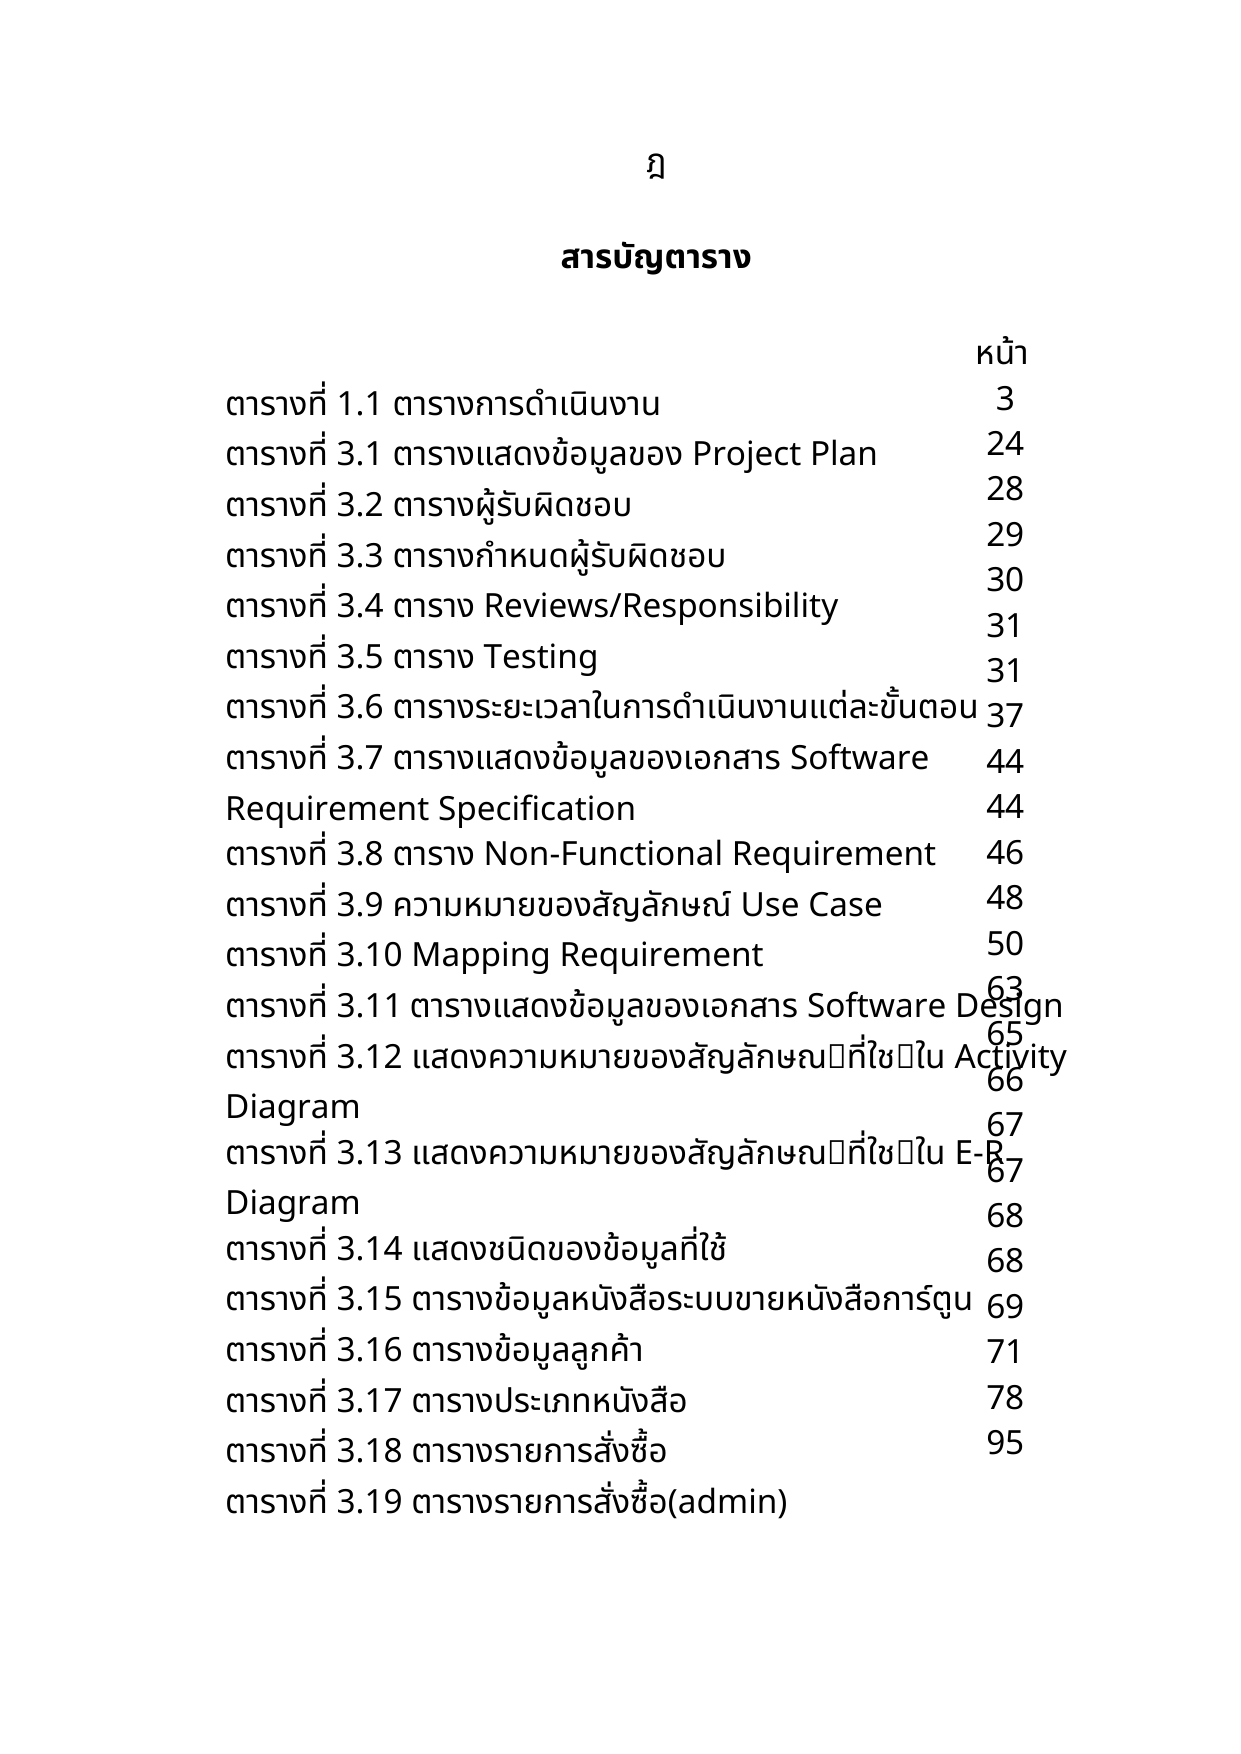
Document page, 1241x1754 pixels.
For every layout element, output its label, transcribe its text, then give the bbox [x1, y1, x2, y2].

text ตารางที่ 3.13 แสดงความหมายของสัญลักษณที่ใชใน E-R Diagram [225, 1128, 1087, 1224]
text หน้า [225, 329, 1087, 379]
text ตารางที่ 3.6 ตารางระยะเวลาในการดำเนินงานแต่ละขั้นตอน [225, 683, 1087, 734]
text ตารางที่ 3.3 ตารางกำหนดผู้รับผิดชอบ [225, 531, 1087, 582]
text ตารางที่ 3.12 แสดงความหมายของสัญลักษณที่ใชใน Activity Diagram [225, 1032, 1087, 1128]
text ตารางที่ 3.7 ตารางแสดงข้อมูลของเอกสาร Software Requirement Specification [225, 734, 1087, 830]
text ตารางที่ 3.18 ตารางรายการสั่งซื้อ [225, 1427, 1087, 1478]
text ตารางที่ 3.16 ตารางข้อมูลลูกค้า [225, 1326, 1087, 1376]
text ตารางที่ 3.10 Mapping Requirement [225, 931, 1087, 982]
text ตารางที่ 3.17 ตารางประเภทหนังสือ [225, 1376, 1087, 1427]
text ตารางที่ 3.19 ตารางรายการสั่งซื้อ(admin) [225, 1478, 1087, 1528]
text ตารางที่ 3.15 ตารางข้อมูลหนังสือระบบขายหนังสือการ์ตูน [225, 1275, 1087, 1326]
text ตารางที่ 3.2 ตารางผู้รับผิดชอบ [225, 481, 1087, 531]
text ตารางที่ 1.1 ตารางการดำเนินงาน [225, 379, 1087, 430]
text ตารางที่ 3.14 แสดงชนิดของข้อมูลที่ใช้ [225, 1224, 1087, 1275]
text ตารางที่ 3.1 ตารางแสดงข้อมูลของ Project Plan [225, 430, 1087, 481]
text ตารางที่ 3.8 ตาราง Non-Functional Requirement [225, 830, 1087, 881]
text ตารางที่ 3.11ตารางแสดงข้อมูลของเอกสาร Software Design [225, 982, 1087, 1032]
text ตารางที่ 3.5 ตาราง Testing [225, 633, 1087, 683]
text ตารางที่ 3.4 ตาราง Reviews/Responsibility [225, 582, 1087, 633]
text ตารางที่ 3.9 ความหมายของสัญลักษณ์ Use Case [225, 881, 1087, 931]
text สารบัญตาราง [225, 233, 1087, 284]
